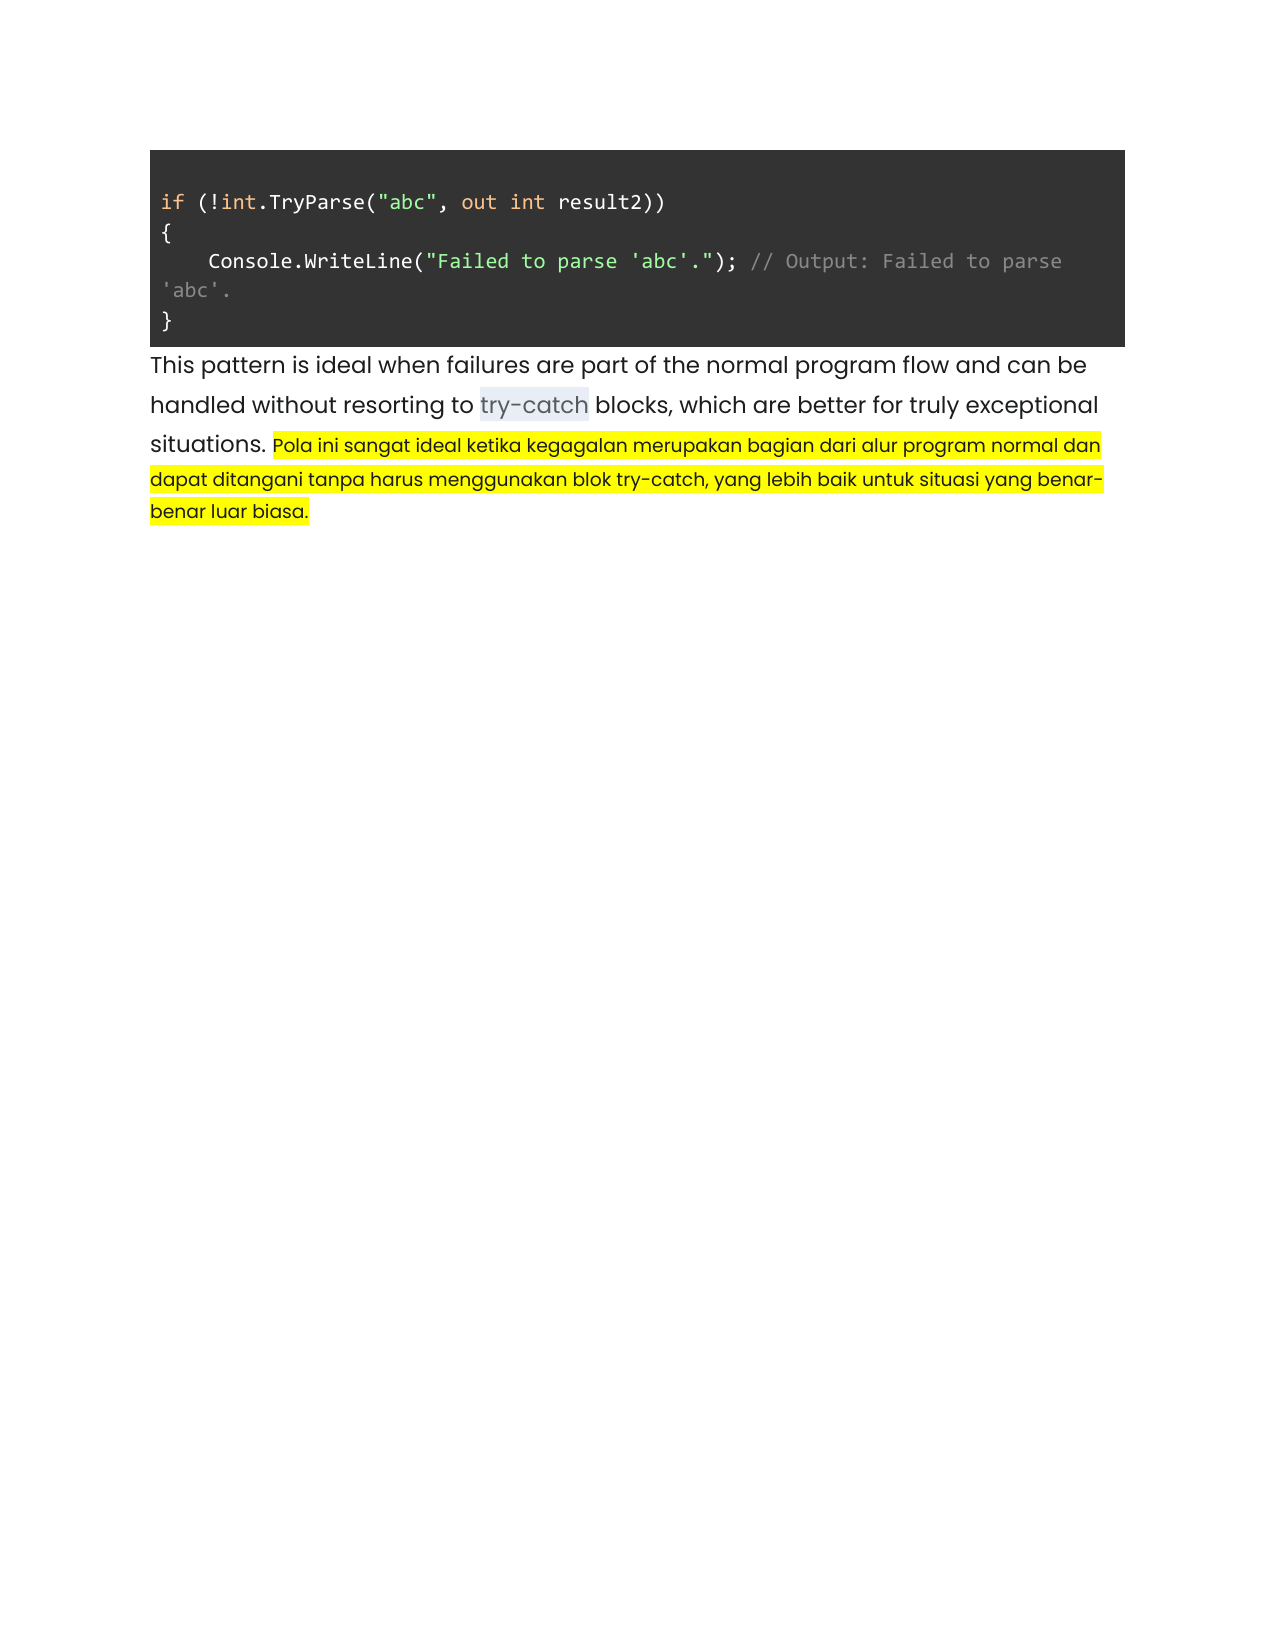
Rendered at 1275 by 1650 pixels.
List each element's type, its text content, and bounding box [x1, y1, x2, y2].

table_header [150, 150, 1125, 347]
text This pattern is ideal when failures are part of the normal program flow and can be handled without resorting to try-catch blocks, which are better for truly exceptional situations. Pola ini sangat ideal ketika kegagalan merupakan bagian dari alur program normal dan dapat ditangani tanpa harus menggunakan blok try-catch, yang lebih baik untuk situasi yang benar-benar luar biasa. [150, 347, 1125, 525]
